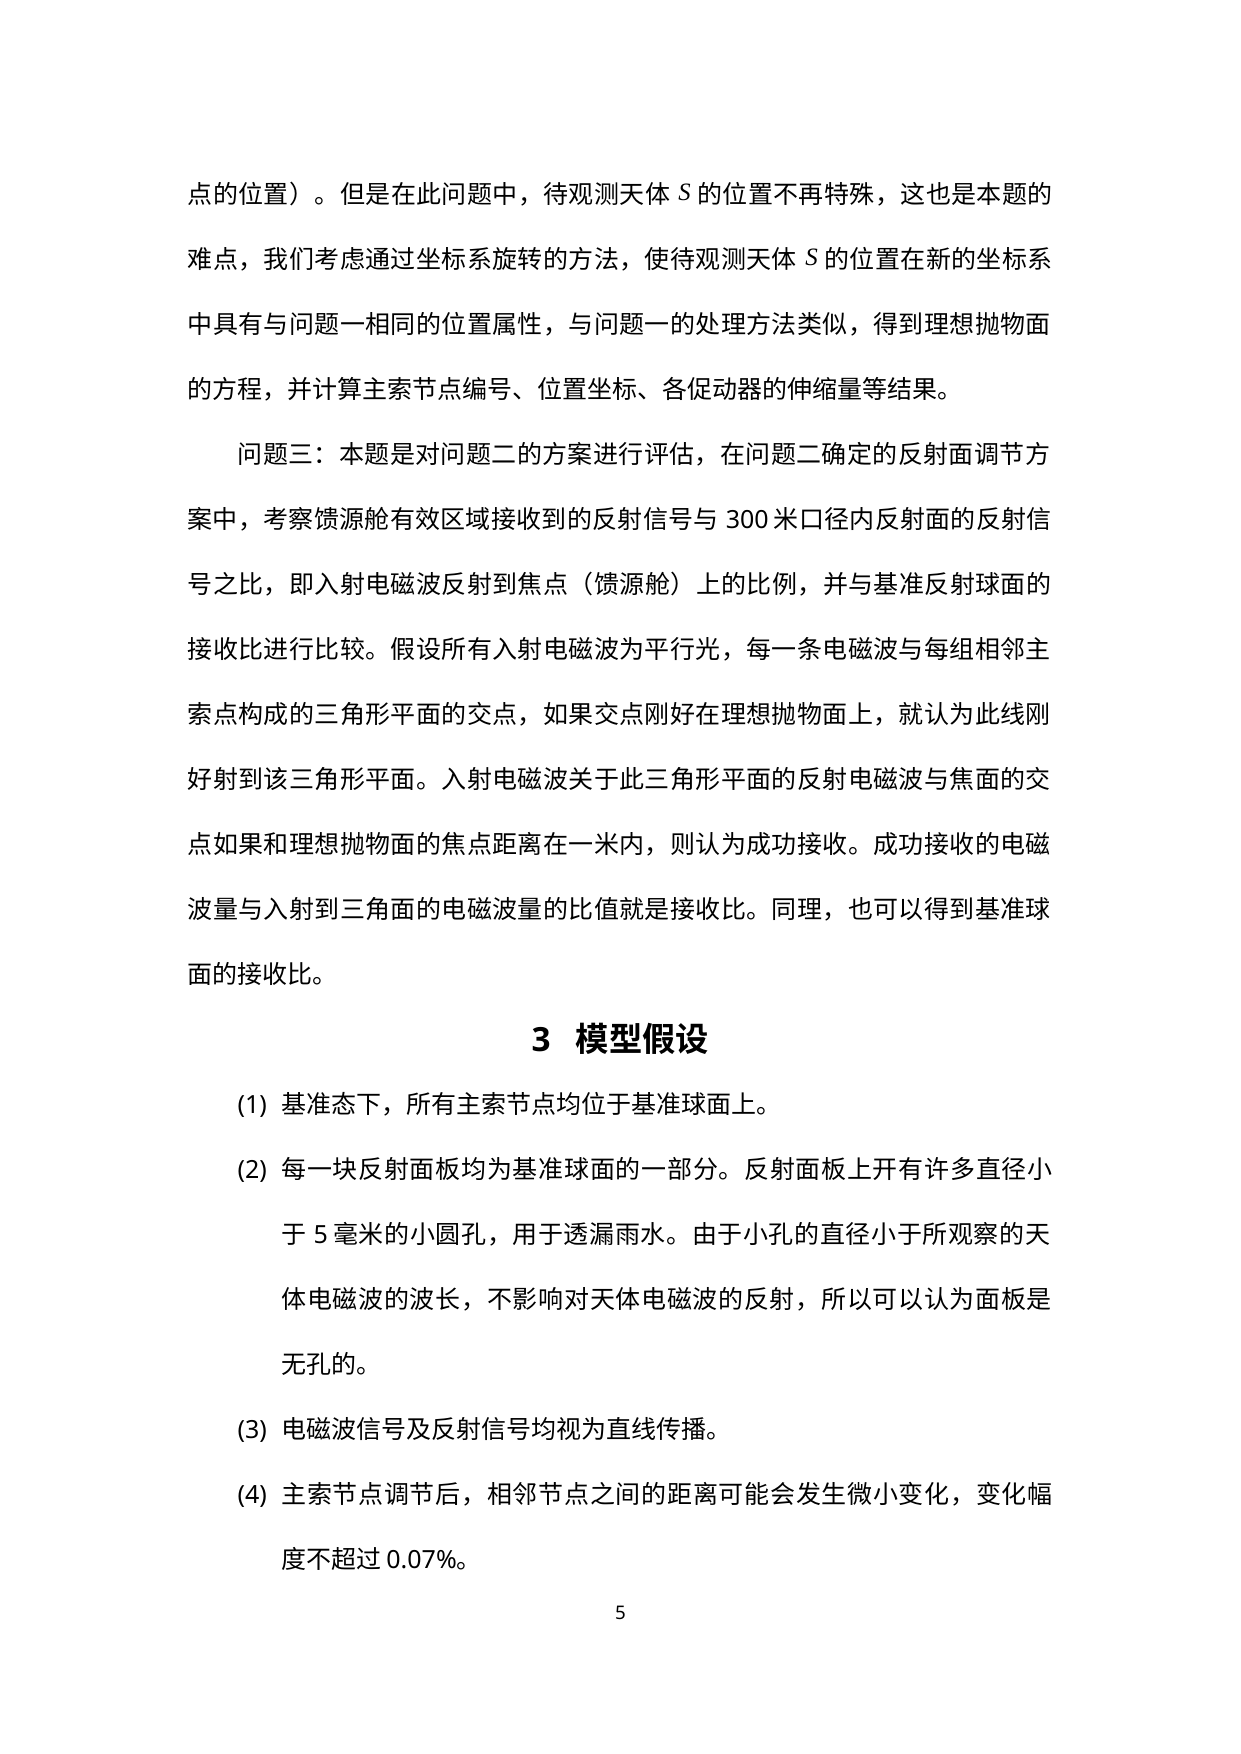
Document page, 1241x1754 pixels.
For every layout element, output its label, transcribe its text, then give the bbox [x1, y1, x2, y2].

list 模型假设 [187, 1005, 1053, 1070]
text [187, 160, 1053, 420]
text 问题三：本题是对问题二的方案进行评估，在问题二确定的反射面调节方案中，考察馈源舱有效区域接收到的反射信号与300米口径内反射面的反射信号之比，即入射电磁波反射到焦点（馈源舱）上的比例，并与基准反射球面的接收比进行比较。假设所有入射电磁波为平行光，每一条电磁波与每组相邻主索点构成的三角形平面的交点，如果交点刚好在理想抛物面上，就认为此线刚好射到该三角形平面。入射电磁波关于此三角形平面的反射电磁波与焦面的交点如果和理想抛物面的焦点距离在一米内，则认为成功接收。成功接收的电磁波量与入射到三角面的电磁波量的比值就是接收比。同理，也可以得到基准球面的接收比。 [187, 420, 1053, 1005]
list 基准态下，所有主索节点均位于基准球面上。 [237, 1070, 1053, 1135]
list 主索节点调节后，相邻节点之间的距离可能会发生微小变化，变化幅度不超过0.07%。 [237, 1460, 1053, 1590]
list 电磁波信号及反射信号均视为直线传播。 [237, 1395, 1053, 1460]
list 每一块反射面板均为基准球面的一部分。反射面板上开有许多直径小于 5毫米的小圆孔，用于透漏雨水。由于小孔的直径小于所观察的天体电磁波的波长，不影响对天体电磁波的反射，所以可以认为面板是无孔的。 [237, 1135, 1053, 1395]
